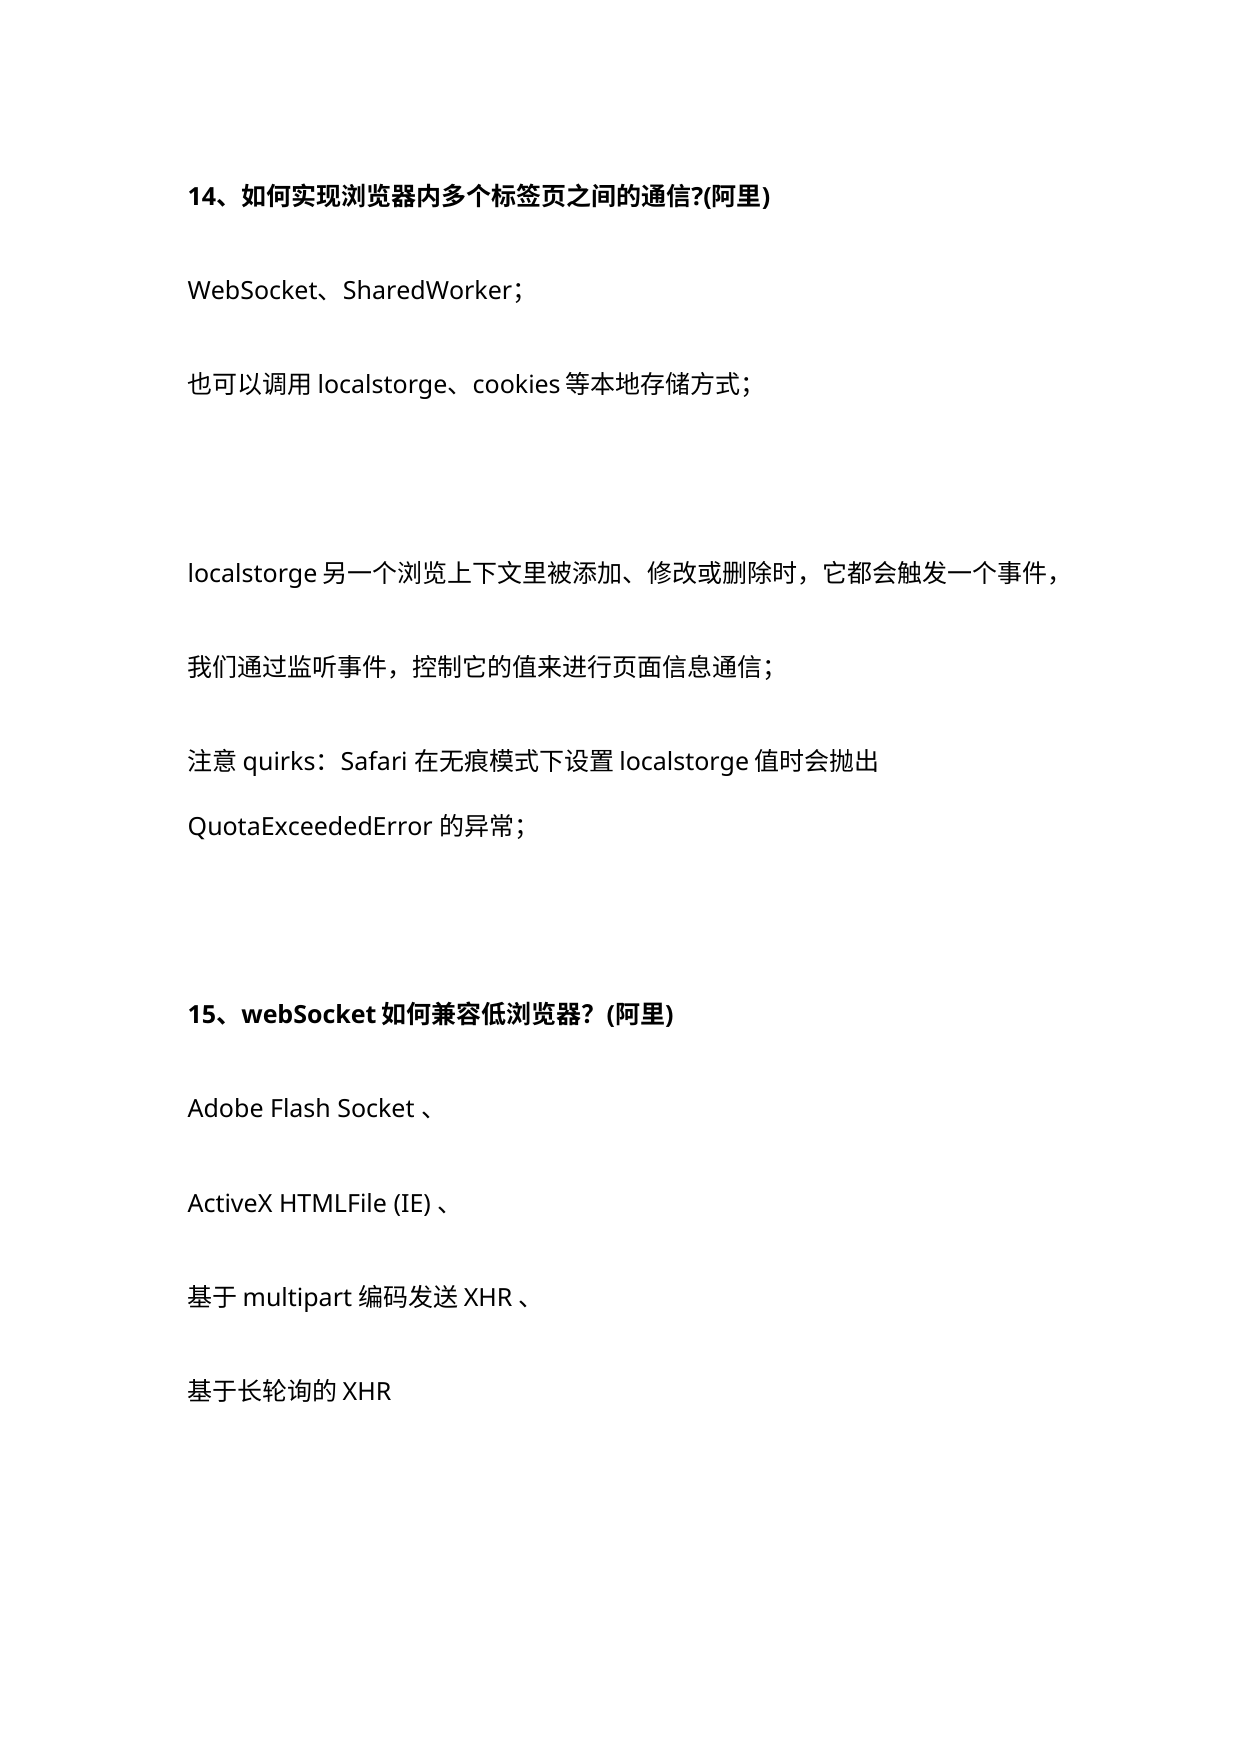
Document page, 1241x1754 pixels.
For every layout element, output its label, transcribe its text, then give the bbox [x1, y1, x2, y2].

text 也可以调用localstorge、cookies等本地存储方式； [187, 350, 1053, 415]
text localstorge另一个浏览上下文里被添加、修改或删除时，它都会触发一个事件， [187, 539, 1053, 604]
text 基于multipart 编码发送XHR 、 [187, 1263, 1053, 1328]
text ActiveX HTMLFile (IE) 、 [187, 1169, 1053, 1234]
text Adobe Flash Socket 、 [187, 1074, 1053, 1139]
text WebSocket、SharedWorker； [187, 256, 1053, 321]
text 注意quirks：Safari 在无痕模式下设置localstorge值时会抛出QuotaExceededError 的异常； [187, 727, 1053, 857]
text 14、如何实现浏览器内多个标签页之间的通信?(阿里) [187, 162, 1053, 227]
text 15、webSocket如何兼容低浏览器？(阿里) [187, 980, 1053, 1045]
text 基于长轮询的XHR [187, 1357, 1053, 1422]
text 我们通过监听事件，控制它的值来进行页面信息通信； [187, 633, 1053, 698]
